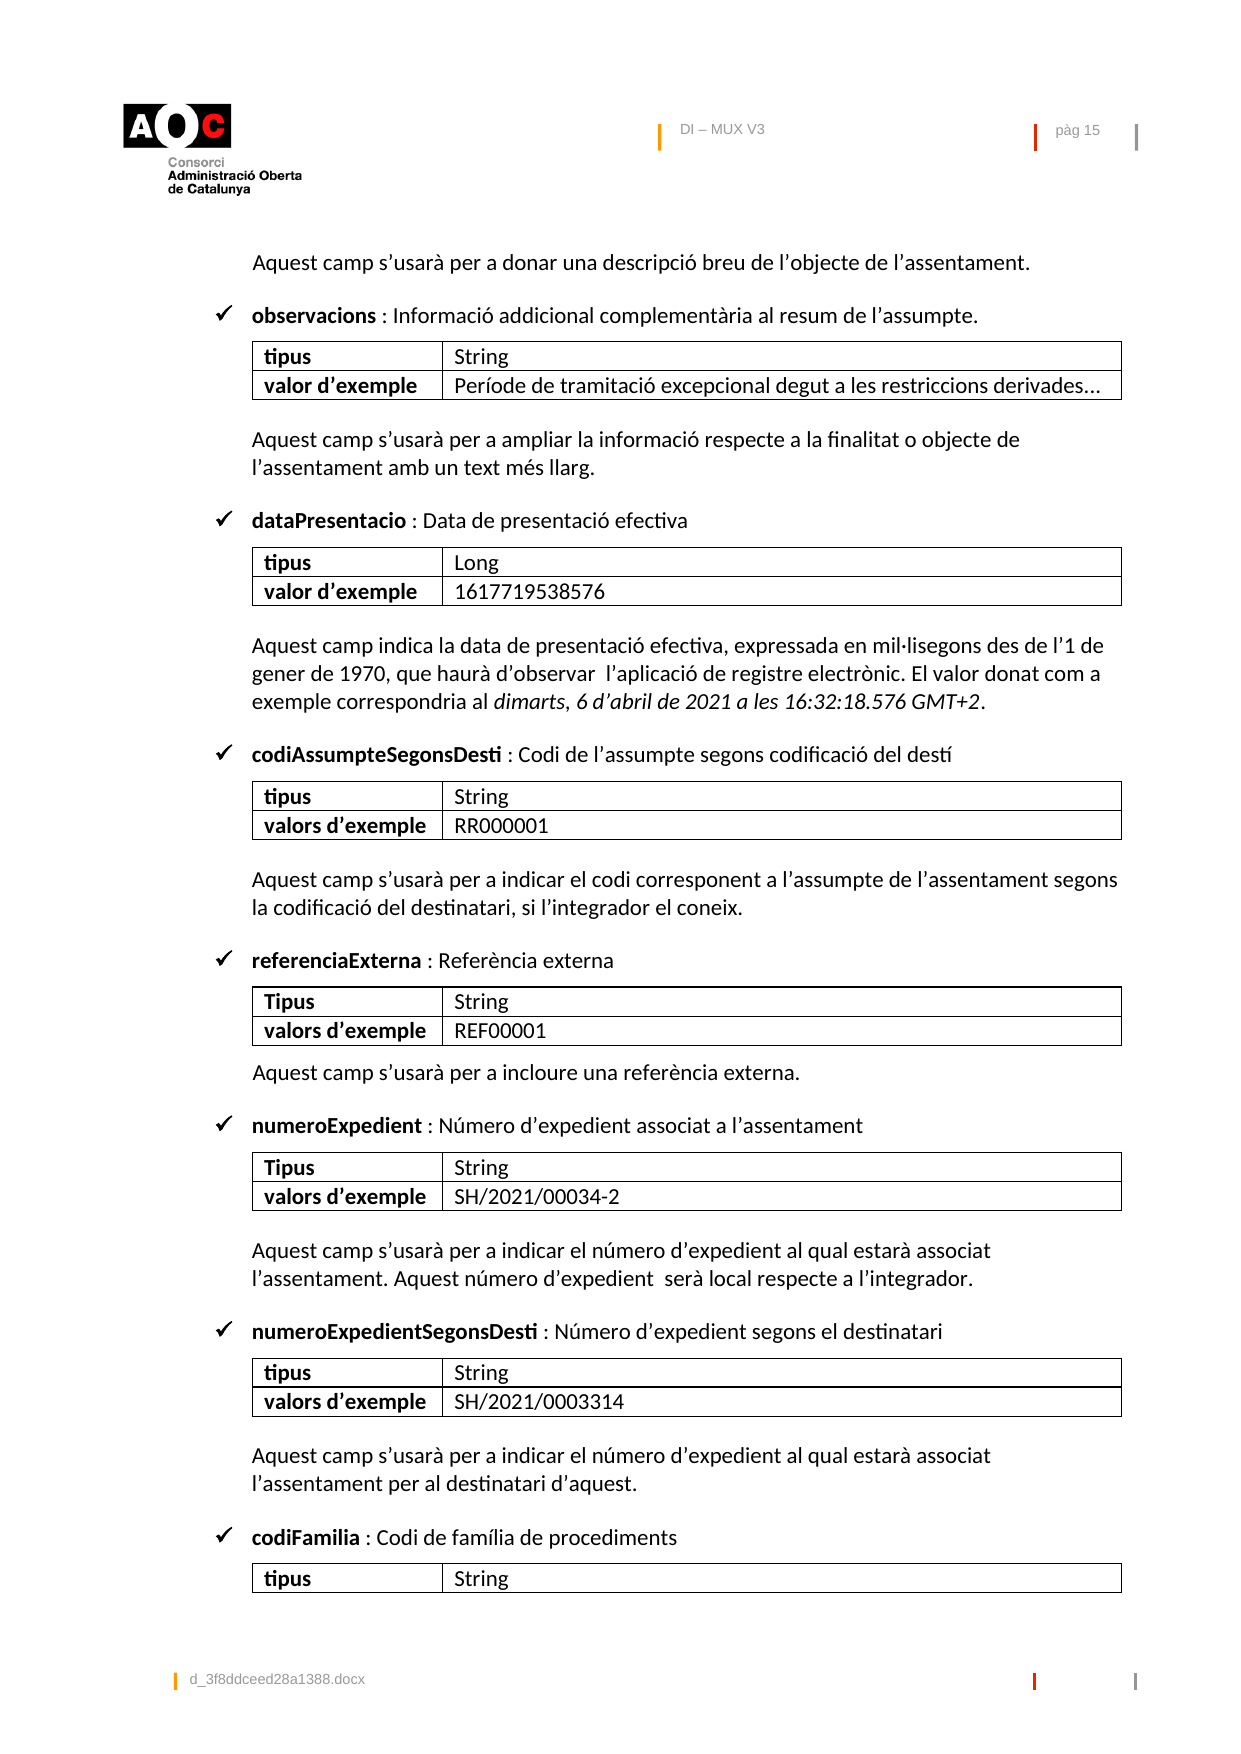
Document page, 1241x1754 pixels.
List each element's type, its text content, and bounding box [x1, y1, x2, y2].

table_cell SH/2021/00034-2 [443, 1182, 1121, 1210]
list codiFamilia : Codi de família de procediments [214, 1523, 1122, 1551]
table_cell REF00001 [443, 1017, 1121, 1044]
table_header tipus [253, 782, 442, 810]
table_header tipus [253, 342, 442, 370]
table_cell RR000001 [443, 811, 1121, 839]
table_header String [443, 1564, 1121, 1592]
list Aquest camp s’usarà per a indicar el codi corresponent a l’assumpte de l’assentament segons la codificació del destinatari, si l’integrador el coneix. [252, 865, 1122, 921]
list Aquest camp s’usarà per a indicar el número d’expedient al qual estarà associat l’assentament per al destinatari d’aquest. [252, 1442, 1122, 1498]
table_header Tipus [253, 1153, 442, 1181]
table_cell valors d’exemple [253, 1388, 442, 1416]
table_cell valors d’exemple [253, 1017, 442, 1044]
table_cell valors d’exemple [253, 811, 442, 839]
table_header String [443, 988, 1121, 1016]
list numeroExpedientSegonsDesti : Número d’expedient segons el destinatari [214, 1317, 1122, 1345]
list dataPresentacio : Data de presentació efectiva [214, 506, 1122, 534]
table_header tipus [253, 1564, 442, 1592]
table_cell SH/2021/0003314 [443, 1388, 1121, 1416]
table_header String [443, 1359, 1121, 1386]
list numeroExpedient : Número d’expedient associat a l’assentament [214, 1111, 1122, 1139]
list observacions : Informació addicional complementària al resum de l’assumpte. [214, 301, 1122, 329]
table_header Long [443, 548, 1121, 576]
table_cell valor d’exemple [253, 577, 442, 605]
list Aquest camp s’usarà per a incloure una referència externa. [252, 1058, 1122, 1086]
table_header String [443, 1153, 1121, 1181]
list referenciaExterna : Referència externa [214, 946, 1122, 974]
picture [118, 98, 308, 200]
table_cell valors d’exemple [253, 1182, 442, 1210]
table_header String [443, 342, 1121, 370]
list Aquest camp s’usarà per a donar una descripció breu de l’objecte de l’assentament. [252, 248, 1122, 276]
list Aquest camp s’usarà per a ampliar la informació respecte a la finalitat o objecte de l’assentament amb un text més llarg. [252, 425, 1122, 481]
table_cell Període de tramitació excepcional degut a les restriccions derivades... [443, 371, 1121, 399]
list codiAssumpteSegonsDesti : Codi de l’assumpte segons codificació del destí [214, 740, 1122, 768]
table_header tipus [253, 548, 442, 576]
list Aquest camp s’usarà per a indicar el número d’expedient al qual estarà associat l’assentament. Aquest número d’expedient serà local respecte a l’integrador. [252, 1236, 1122, 1292]
table_cell 1617719538576 [443, 577, 1121, 605]
table_header tipus [253, 1359, 442, 1386]
table_header String [443, 782, 1121, 810]
list Aquest camp indica la data de presentació efectiva, expressada en mil·lisegons des de l’1 de gener de 1970, que haurà d’observar l’aplicació de registre electrònic. El valor donat com a exemple correspondria al dimarts, 6 d’abril de 2021 a les 16:32:18.576 GMT+2. [252, 631, 1122, 715]
table_cell valor d’exemple [253, 371, 442, 399]
table_header Tipus [253, 988, 442, 1016]
